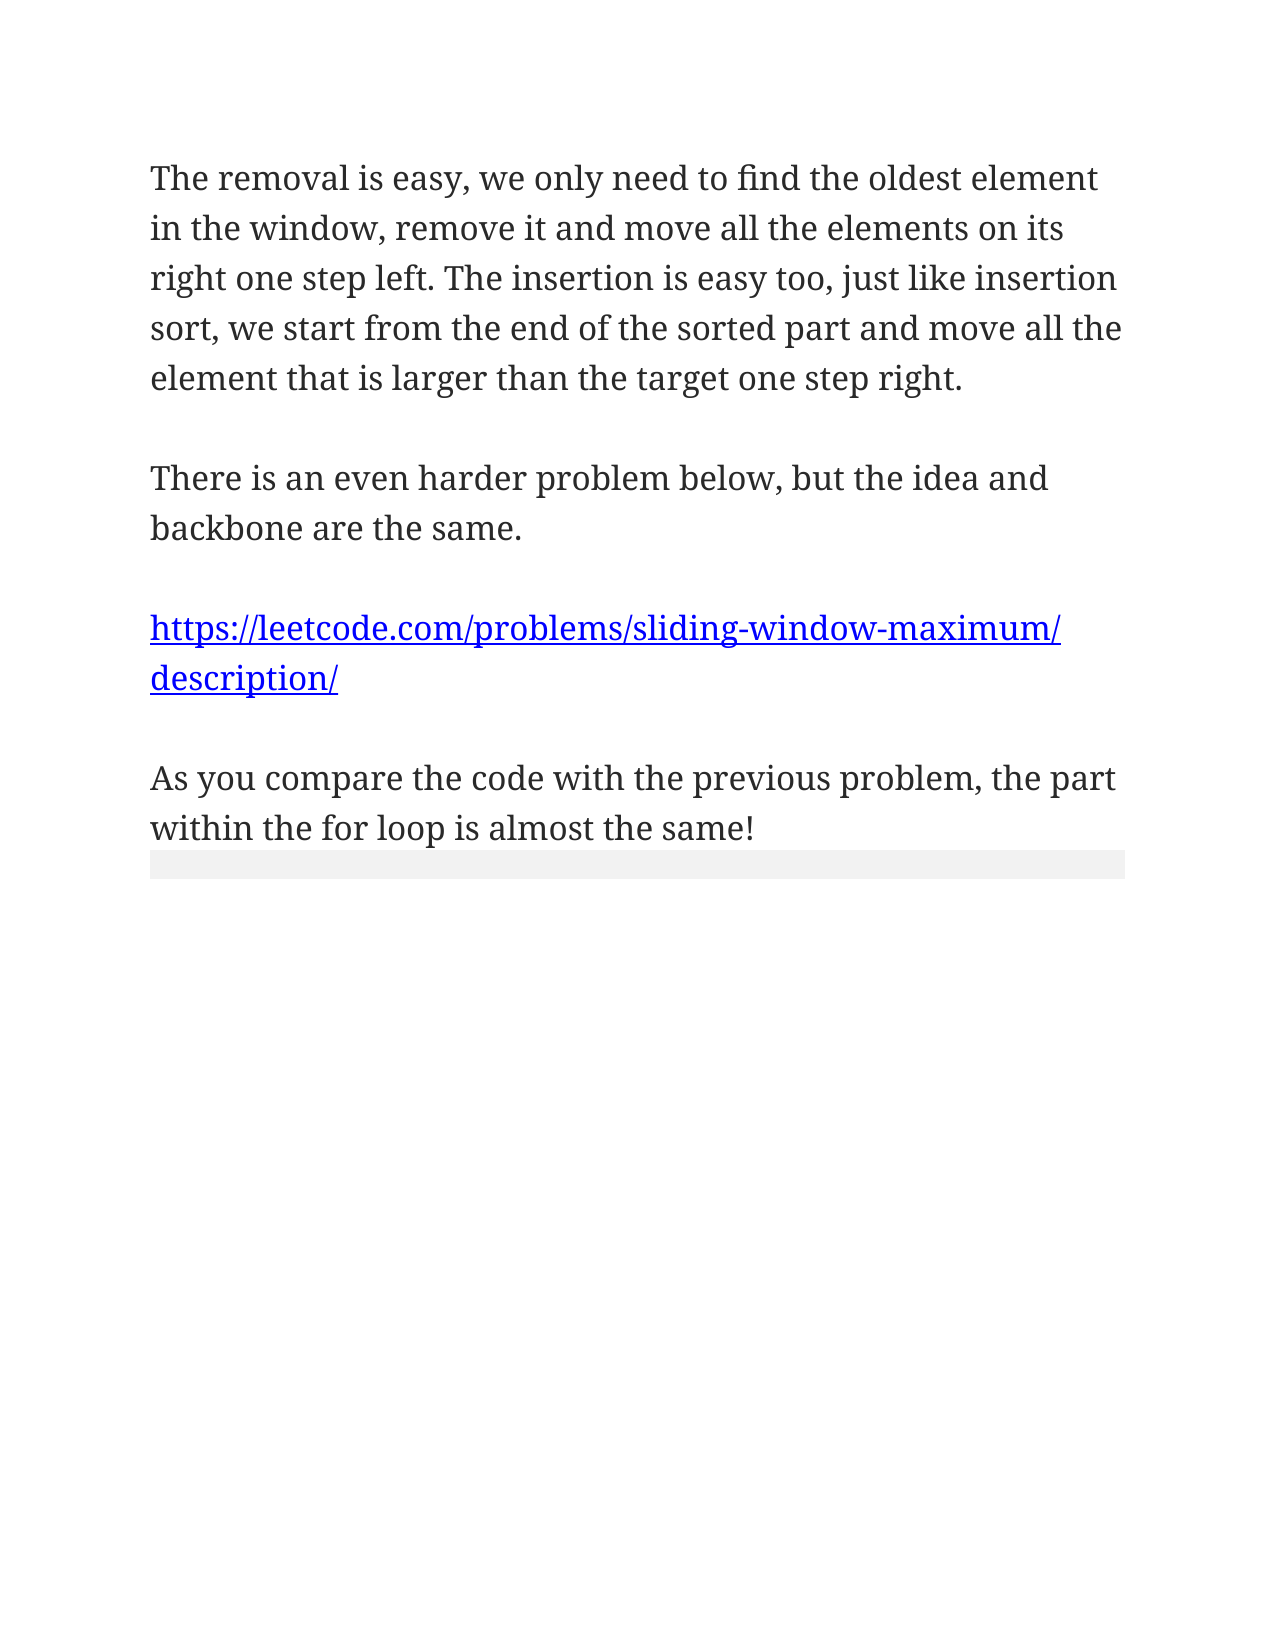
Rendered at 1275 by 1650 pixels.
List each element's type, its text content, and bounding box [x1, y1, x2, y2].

text As you compare the code with the previous problem, the part within the for loop is almost the same! [150, 750, 1125, 850]
text There is an even harder problem below, but the idea and backbone are the same. [150, 450, 1125, 550]
text https://leetcode.com/problems/sliding-window-maximum/description/ [150, 600, 1125, 700]
text The removal is easy, we only need to find the oldest element in the window, remove it and move all the elements on its right one step left. The insertion is easy too, just like insertion sort, we start from the end of the sorted part and move all the element that is larger than the target one step right. [150, 150, 1125, 400]
